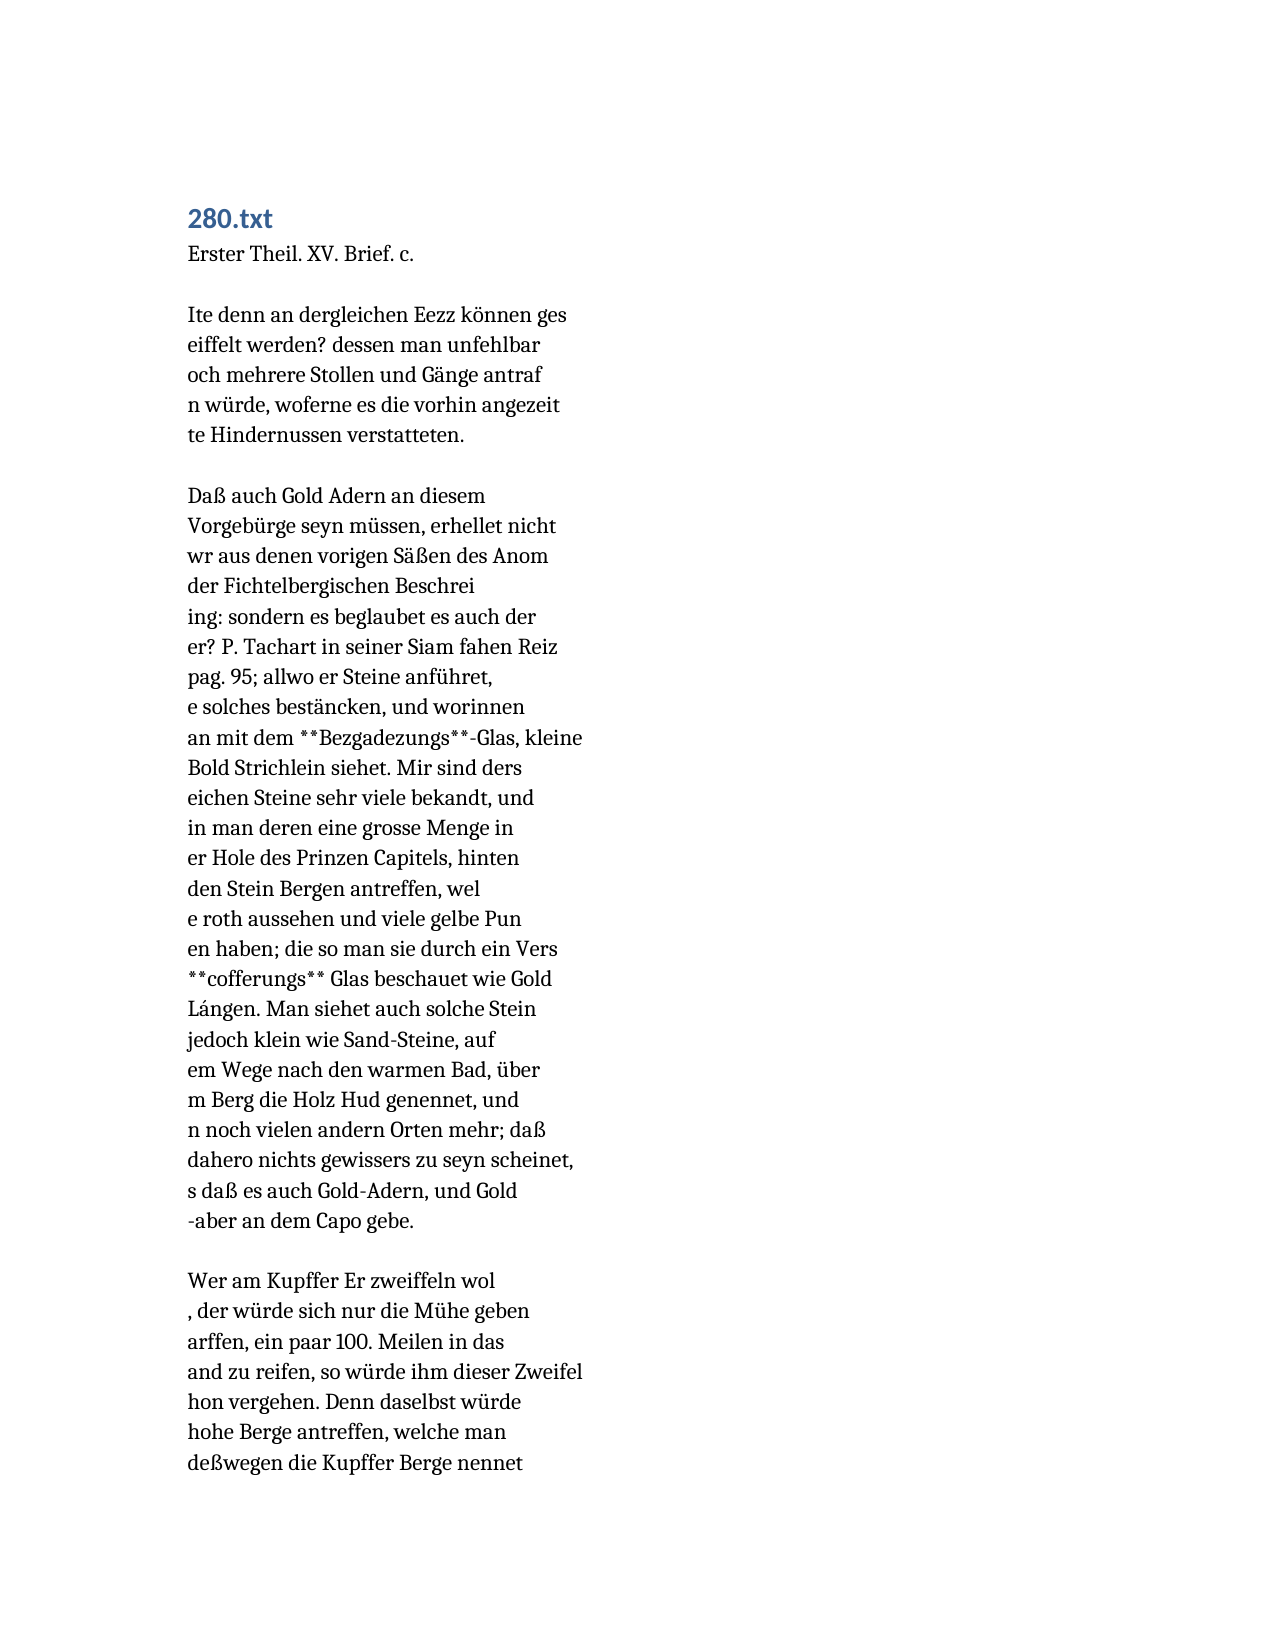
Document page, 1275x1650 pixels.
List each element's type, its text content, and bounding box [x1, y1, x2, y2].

subtitle 280.txt [187, 200, 1087, 236]
